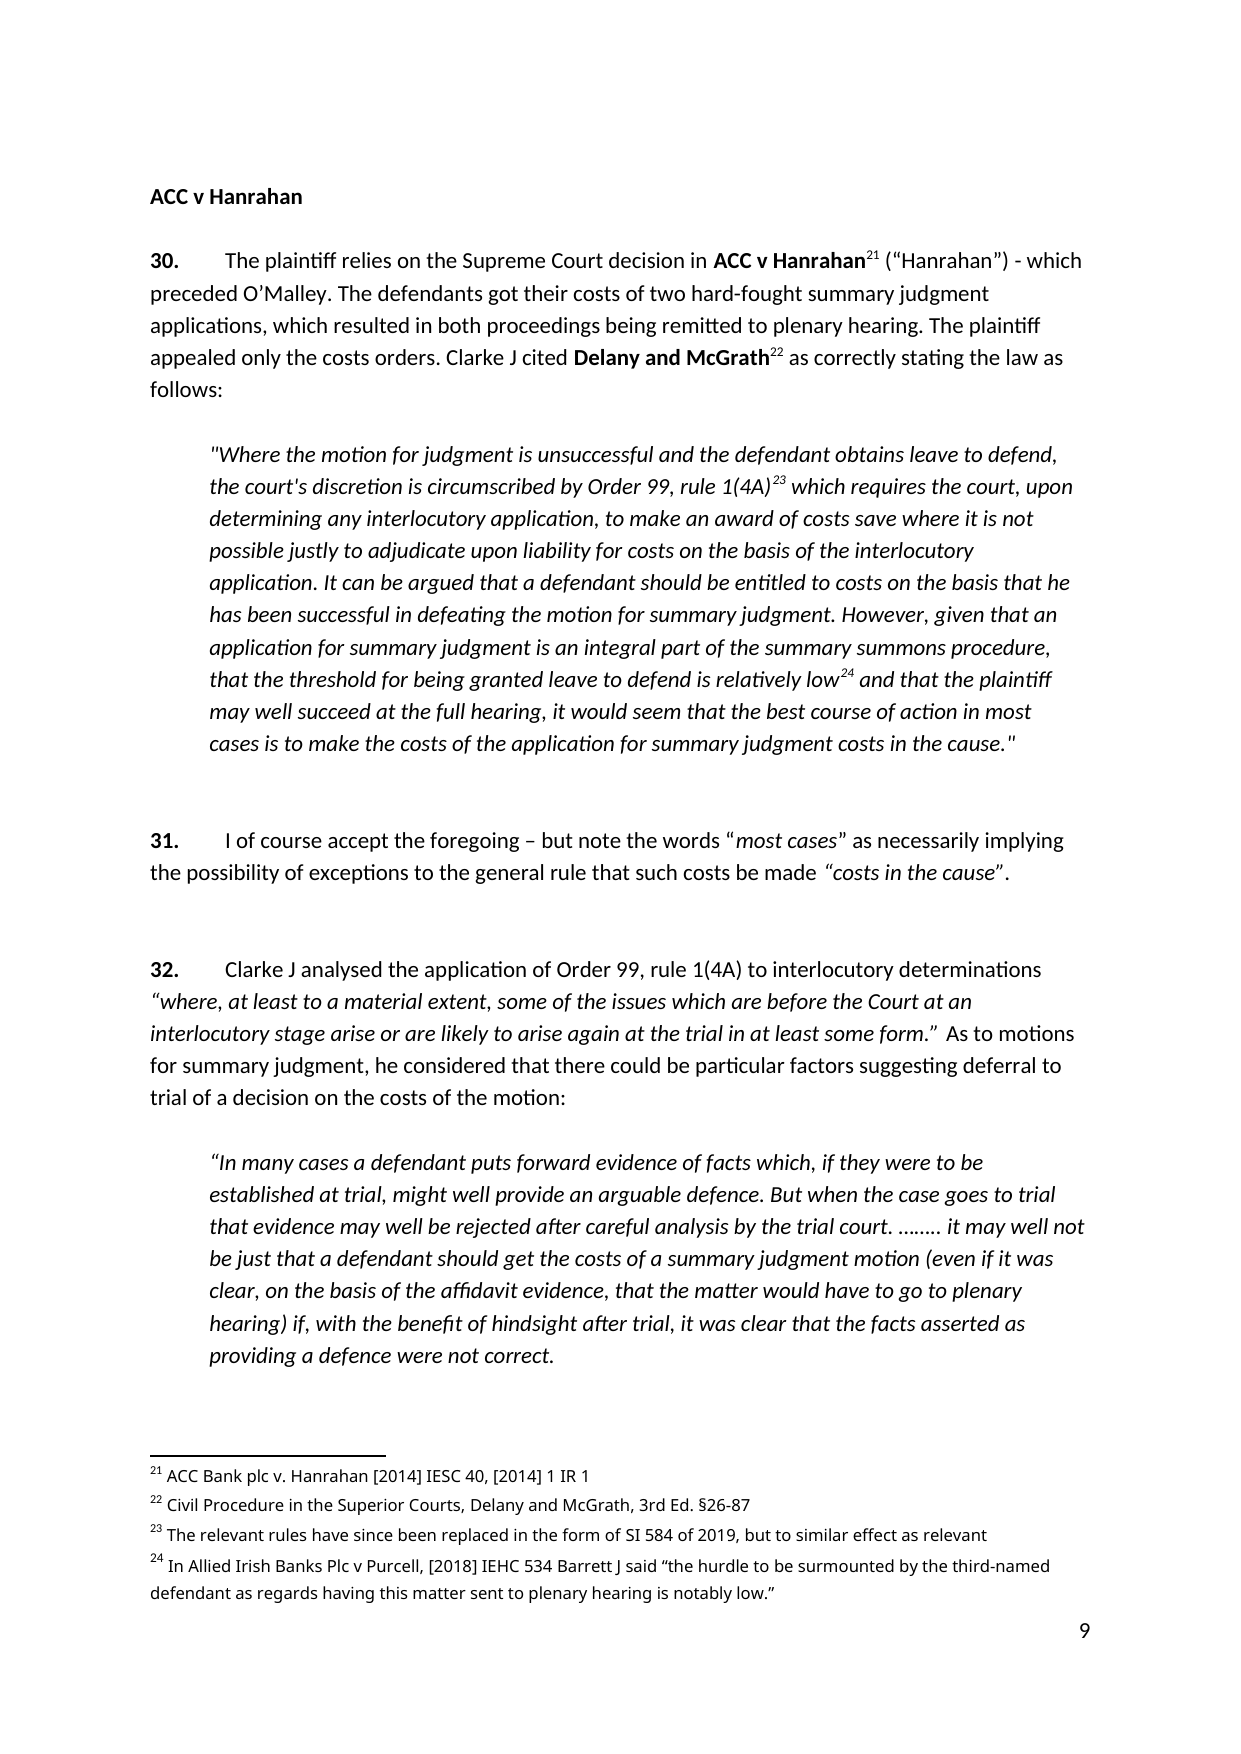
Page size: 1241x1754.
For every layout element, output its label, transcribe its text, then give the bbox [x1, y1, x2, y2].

text "Where the motion for judgment is unsuccessful and the defendant obtains leave to defend, the court's discretion is circumscribed by Order 99, rule 1(4A) which requires the court, upon determining any interlocutory application, to make an award of costs save where it is not possible justly to adjudicate upon liability for costs on the basis of the interlocutory application. It can be argued that a defendant should be entitled to costs on the basis that he has been successful in defeating the motion for summary judgment. However, given that an application for summary judgment is an integral part of the summary summons procedure, that the threshold for being granted leave to defend is relatively low and that the plaintiff may well succeed at the full hearing, it would seem that the best course of action in most cases is to make the costs of the application for summary judgment costs in the cause." [209, 440, 1090, 757]
list The plaintiff relies on the Supreme Court decision in ACC v Hanrahan (“Hanrahan”) - which preceded O’Malley. The defendants got their costs of two hard-fought summary judgment applications, which resulted in both proceedings being remitted to plenary hearing. The plaintiff appealed only the costs orders. Clarke J cited Delany and McGrath as correctly stating the law as follows: [150, 247, 1090, 403]
subtitle ACC v Hanrahan [150, 182, 1090, 210]
text “In many cases a defendant puts forward evidence of facts which, if they were to be established at trial, might well provide an arguable defence. But when the case goes to trial that evidence may well be rejected after careful analysis by the trial court. …….. it may well not be just that a defendant should get the costs of a summary judgment motion (even if it was clear, on the basis of the affidavit evidence, that the matter would have to go to plenary hearing) if, with the benefit of hindsight after trial, it was clear that the facts asserted as providing a defence were not correct. [209, 1148, 1090, 1369]
list I of course accept the foregoing – but note the words “most cases” as necessarily implying the possibility of exceptions to the general rule that such costs be made “costs in the cause”. [150, 826, 1090, 886]
list Clarke J analysed the application of Order 99, rule 1(4A) to interlocutory determinations “where, at least to a material extent, some of the issues which are before the Court at an interlocutory stage arise or are likely to arise again at the trial in at least some form.” As to motions for summary judgment, he considered that there could be particular factors suggesting deferral to trial of a decision on the costs of the motion: [150, 955, 1090, 1111]
